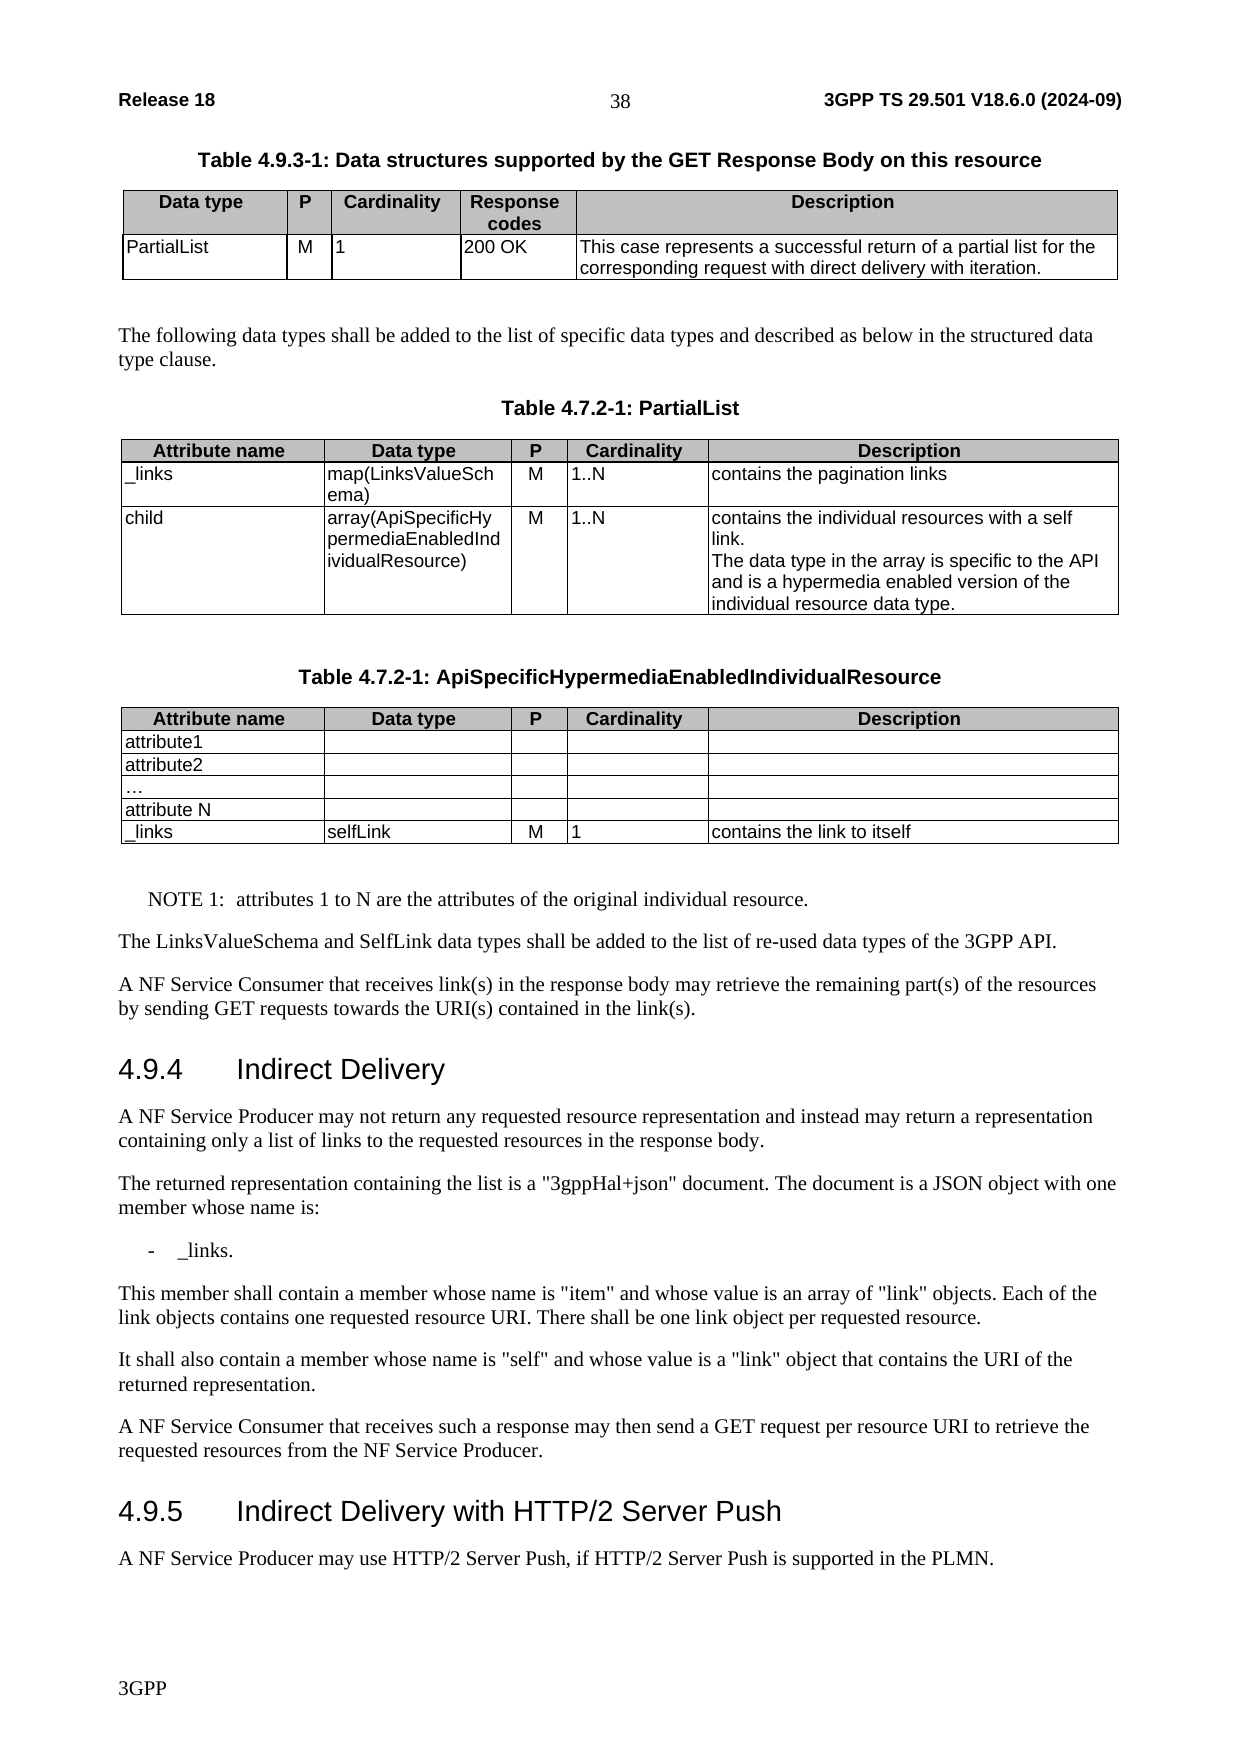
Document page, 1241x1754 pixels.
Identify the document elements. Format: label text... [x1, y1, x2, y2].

text A NF Service Consumer that receives link(s) in the response body may retrieve the remaining part(s) of the resources by sending GET requests towards the URI(s) contained in the link(s). [118, 972, 1122, 1020]
table_cell … [122, 776, 324, 798]
table_header P [288, 191, 331, 234]
text Table 4.7.2-1: ApiSpecificHypermediaEnabledIndividualResource [118, 664, 1122, 688]
table_cell PartialList [124, 235, 286, 278]
subtitle 4.9.4 Indirect Delivery [118, 1052, 1122, 1085]
table_header Data type [325, 708, 511, 730]
table_cell child [122, 507, 324, 614]
text A NF Service Consumer that receives such a response may then send a GET request per resource URI to retrieve the requested resources from the NF Service Producer. [118, 1414, 1122, 1462]
table_header P [512, 440, 567, 461]
table_cell M [512, 463, 567, 506]
table_cell attribute2 [122, 754, 324, 775]
table_cell [512, 754, 567, 775]
table_cell [325, 776, 511, 798]
table_cell contains the pagination links [709, 463, 1118, 506]
table_cell selfLink [325, 821, 511, 843]
table_cell 1..N [568, 463, 708, 506]
table_header Cardinality [568, 708, 708, 730]
table_header Attribute name [122, 708, 324, 730]
table_cell contains the link to itself [709, 821, 1118, 843]
table_cell [512, 799, 567, 820]
table_cell 1 [568, 821, 708, 843]
text A NF Service Producer may use HTTP/2 Server Push, if HTTP/2 Server Push is supported in the PLMN. [118, 1546, 1122, 1570]
table_cell [568, 731, 708, 752]
text The LinksValueSchema and SelfLink data types shall be added to the list of re-used data types of the 3GPP API. [118, 929, 1122, 953]
table_cell array(ApiSpecificHypermediaEnabledIndividualResource) [325, 507, 511, 614]
table_header Cardinality [568, 440, 708, 461]
table_header Data type [124, 191, 287, 234]
table_header Response codes [461, 191, 576, 234]
table_cell M [512, 507, 567, 614]
text It shall also contain a member whose name is "self" and whose value is a "link" object that contains the URI of the returned representation. [118, 1347, 1122, 1396]
table_cell [512, 731, 567, 752]
table_cell [325, 754, 511, 775]
table_header Description [709, 708, 1118, 730]
table_cell attribute N [122, 799, 324, 820]
text The following data types shall be added to the list of specific data types and described as below in the structured data type clause. [118, 323, 1122, 371]
table_header Description [577, 191, 1117, 234]
table_cell _links [122, 463, 324, 506]
table_cell [709, 799, 1118, 820]
table_cell 200 OK [462, 235, 576, 278]
table_cell M [512, 821, 567, 843]
table_cell M [288, 235, 331, 278]
text NOTE 1: attributes 1 to N are the attributes of the original individual resource. [148, 887, 1122, 911]
table_header Description [709, 440, 1118, 461]
table_cell [709, 731, 1118, 752]
table_cell [325, 731, 511, 752]
text The returned representation containing the list is a "3gppHal+json" document. The document is a JSON object with one member whose name is: [118, 1171, 1122, 1219]
table_cell [709, 776, 1118, 798]
text A NF Service Producer may not return any requested resource representation and instead may return a representation containing only a list of links to the requested resources in the response body. [118, 1104, 1122, 1152]
table_cell [568, 754, 708, 775]
text Table 4.9.3-1: Data structures supported by the GET Response Body on this resource [118, 147, 1122, 171]
table_cell 1..N [568, 507, 708, 614]
table_header Data type [325, 440, 511, 461]
table_header Cardinality [332, 191, 460, 234]
text Table 4.7.2-1: PartialList [118, 396, 1122, 420]
table_header P [512, 708, 567, 730]
table_header Attribute name [122, 440, 324, 461]
table_cell map(LinksValueSchema) [325, 463, 511, 506]
table_cell [568, 799, 708, 820]
table_cell This case represents a successful return of a partial list for the corresponding request with direct delivery with iteration. [577, 235, 1117, 278]
table_cell [709, 754, 1118, 775]
table_cell 1 [333, 235, 460, 278]
table_cell attribute1 [122, 731, 324, 752]
table_cell [325, 799, 511, 820]
table_cell [512, 776, 567, 798]
subtitle 4.9.5 Indirect Delivery with HTTP/2 Server Push [118, 1494, 1122, 1527]
table_cell _links [122, 821, 324, 843]
table_cell [568, 776, 708, 798]
table_cell contains the individual resources with a self link. The data type in the array is specific to the API and is a hypermedia enabled version of the individual resource data type. [709, 507, 1118, 614]
text This member shall contain a member whose name is "item" and whose value is an array of "link" objects. Each of the link objects contains one requested resource URI. There shall be one link object per requested resource. [118, 1281, 1122, 1329]
text - _links. [148, 1238, 1122, 1262]
